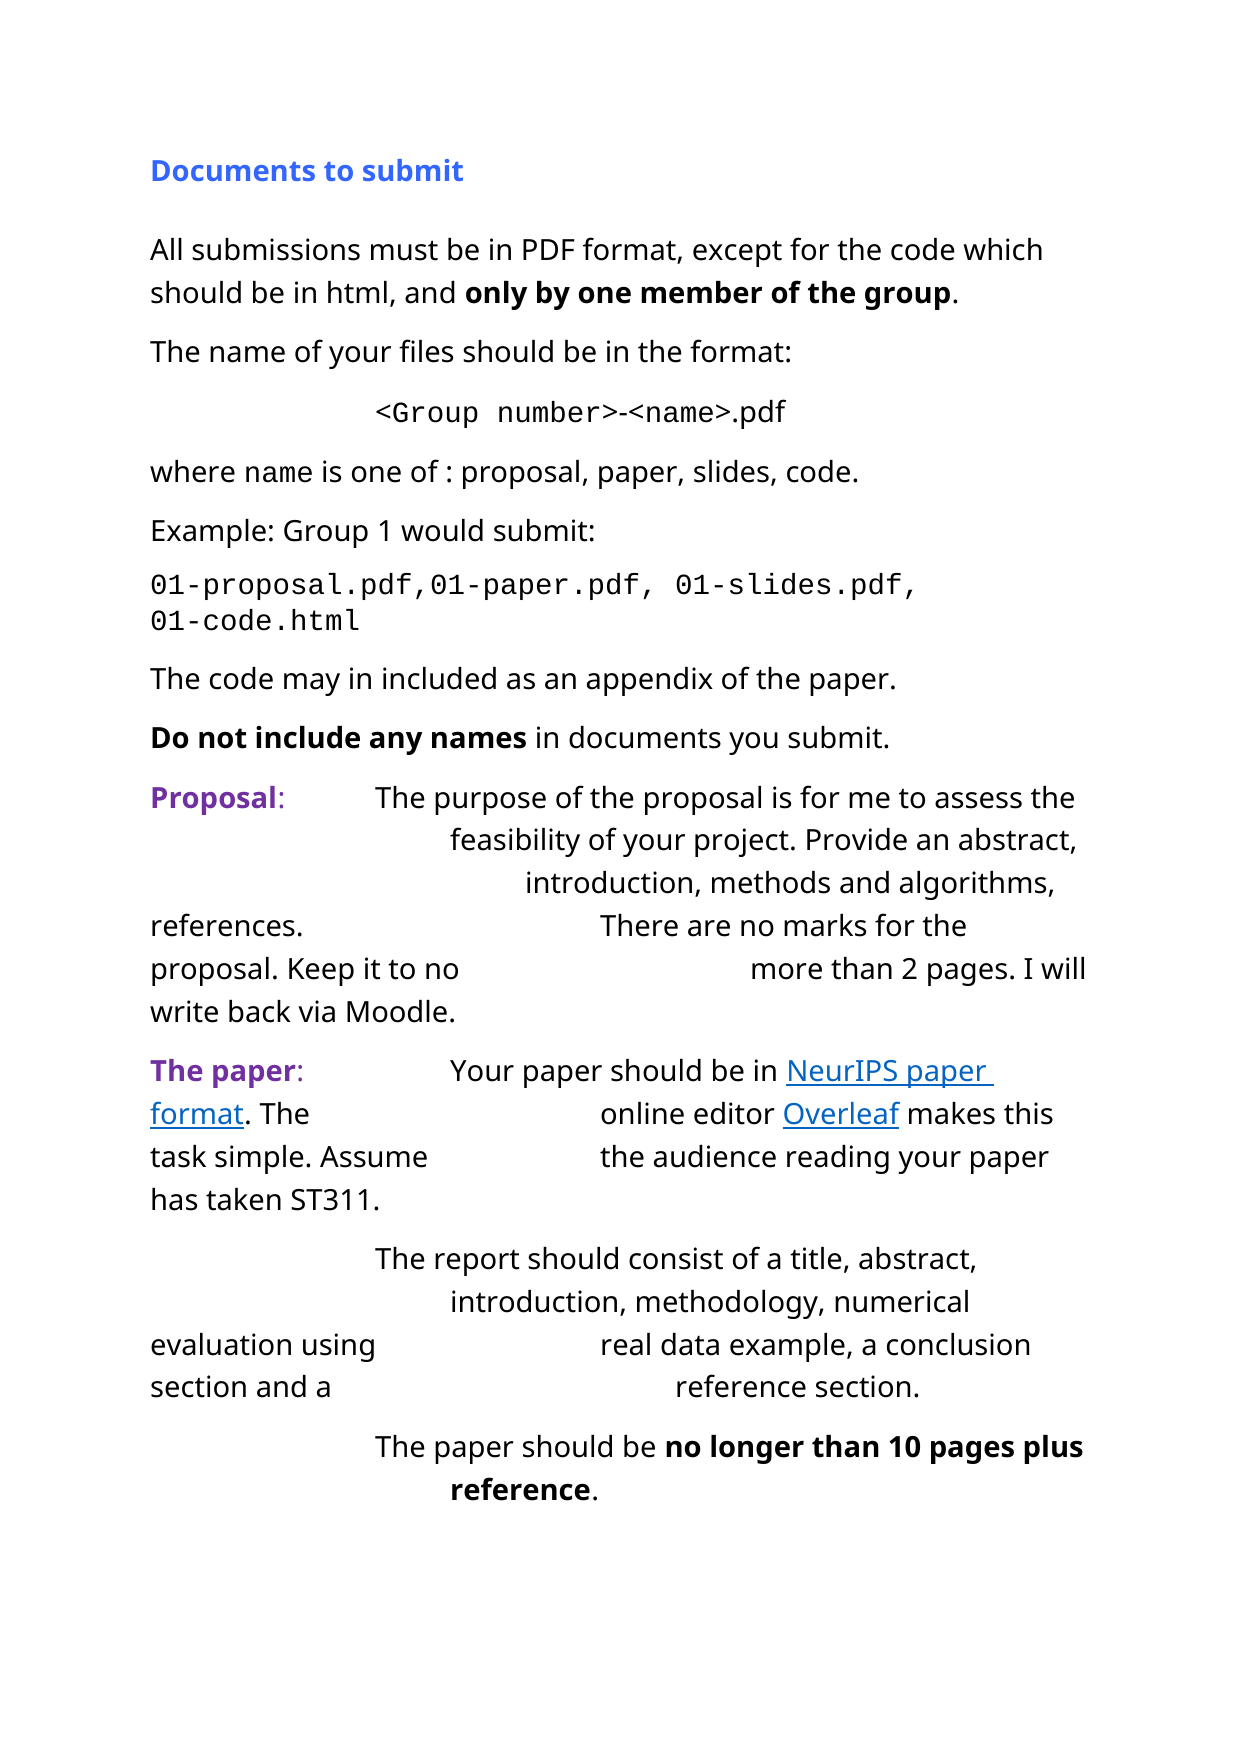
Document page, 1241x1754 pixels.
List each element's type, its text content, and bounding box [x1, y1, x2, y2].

text Documents to submit [150, 150, 1090, 190]
text Do not include any names in documents you submit. [150, 717, 1090, 757]
text Example: Group 1 would submit: [150, 511, 1090, 550]
text 01-proposal.pdf,01-paper.pdf, 01-slides.pdf, 01-code.html [150, 570, 1090, 639]
text Proposal: The purpose of the proposal is for me to assess the feasibility of your project. Provide an abstract, introduction, methods and algorithms, references. There are no marks for the proposal. Keep it to no more than 2 pages. I will write back via Moodle. [150, 777, 1090, 1031]
text All submissions must be in PDF format, except for the code which should be in html, and only by one member of the group. [150, 229, 1090, 312]
text The paper should be no longer than 10 pages plus reference. [150, 1426, 1090, 1509]
text The report should consist of a title, abstract, introduction, methodology, numerical evaluation using real data example, a conclusion section and a reference section. [150, 1238, 1090, 1406]
text <Group number>-<name>.pdf [150, 391, 1090, 431]
text where name is one of : proposal, paper, slides, code. [150, 451, 1090, 491]
text The code may in included as an appendix of the paper. [150, 658, 1090, 698]
text The name of your files should be in the format: [150, 332, 1090, 371]
text The paper: Your paper should be in . The online editor Overleaf makes this task simple. Assume the audience reading your paper has taken ST311. [150, 1050, 1090, 1218]
